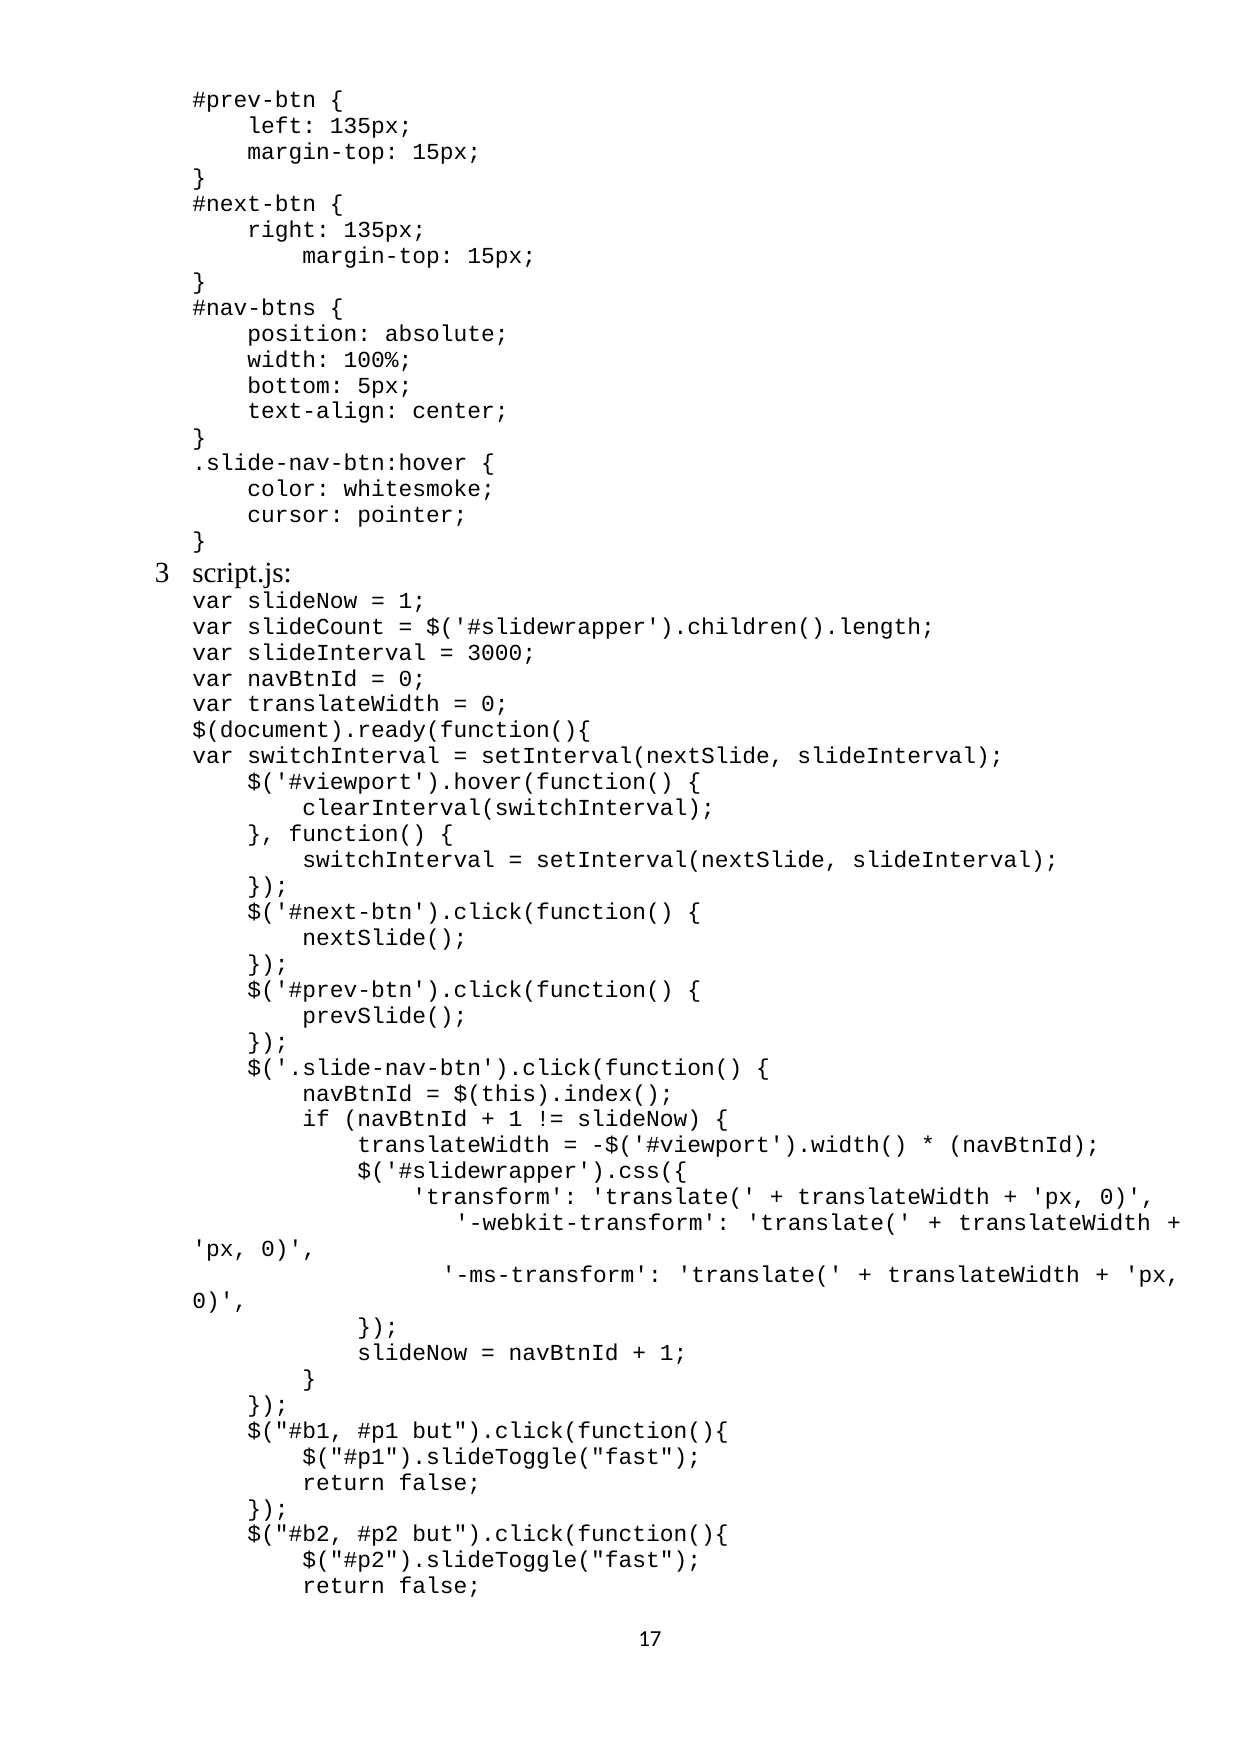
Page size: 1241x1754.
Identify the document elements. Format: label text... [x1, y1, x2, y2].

list #prev-btn { [192, 89, 1181, 114]
list $("#p1").slideToggle("fast"); [192, 1445, 1181, 1471]
list script.js: [154, 556, 1181, 589]
list return false; [192, 1575, 1181, 1601]
list $('#viewport').hover(function() { [192, 771, 1181, 797]
list } [192, 529, 1181, 556]
list } [192, 426, 1181, 452]
list slideNow = navBtnId + 1; [192, 1341, 1181, 1367]
list var slideCount = $('#slidewrapper').children().length; [192, 615, 1181, 641]
list left: 135px; [192, 114, 1181, 141]
list }, function() { [192, 822, 1181, 848]
list return false; [192, 1471, 1181, 1497]
list }); [192, 1030, 1181, 1056]
list $('#slidewrapper').css({ [192, 1160, 1181, 1186]
list '-ms-transform': 'translate(' + translateWidth + 'px, 0)', [192, 1263, 1181, 1315]
list switchInterval = setInterval(nextSlide, slideInterval); [192, 848, 1181, 874]
list }); [192, 874, 1181, 900]
list width: 100%; [192, 348, 1181, 374]
list margin-top: 15px; [192, 141, 1181, 166]
list var navBtnId = 0; [192, 667, 1181, 693]
list } [192, 270, 1181, 296]
list 'transform': 'translate(' + translateWidth + 'px, 0)', [192, 1186, 1181, 1212]
list }); [192, 1393, 1181, 1419]
list var slideNow = 1; [192, 589, 1181, 615]
list nextSlide(); [192, 926, 1181, 952]
list position: absolute; [192, 322, 1181, 348]
list color: whitesmoke; [192, 478, 1181, 504]
list translateWidth = -$('#viewport').width() * (navBtnId); [192, 1134, 1181, 1160]
list $("#p2").slideToggle("fast"); [192, 1549, 1181, 1575]
list var slideInterval = 3000; [192, 641, 1181, 667]
list .slide-nav-btn:hover { [192, 452, 1181, 478]
list var switchInterval = setInterval(nextSlide, slideInterval); [192, 745, 1181, 771]
list text-align: center; [192, 400, 1181, 426]
list $('#next-btn').click(function() { [192, 900, 1181, 926]
list } [192, 166, 1181, 192]
list }); [192, 1497, 1181, 1523]
list clearInterval(switchInterval); [192, 797, 1181, 822]
list #next-btn { [192, 192, 1181, 218]
list prevSlide(); [192, 1004, 1181, 1030]
list $("#b1, #p1 but").click(function(){ [192, 1419, 1181, 1445]
list }); [192, 952, 1181, 978]
list $('.slide-nav-btn').click(function() { [192, 1056, 1181, 1082]
list if (navBtnId + 1 != slideNow) { [192, 1108, 1181, 1134]
list }); [192, 1315, 1181, 1341]
list bottom: 5px; [192, 374, 1181, 400]
list #nav-btns { [192, 296, 1181, 322]
list $("#b2, #p2 but").click(function(){ [192, 1523, 1181, 1549]
list margin-top: 15px; [192, 244, 1181, 270]
list cursor: pointer; [192, 504, 1181, 529]
list var translateWidth = 0; [192, 693, 1181, 719]
list navBtnId = $(this).index(); [192, 1082, 1181, 1108]
list $('#prev-btn').click(function() { [192, 978, 1181, 1004]
list right: 135px; [192, 218, 1181, 244]
list $(document).ready(function(){ [192, 719, 1181, 745]
list '-webkit-transform': 'translate(' + translateWidth + 'px, 0)', [192, 1212, 1181, 1263]
list } [192, 1367, 1181, 1393]
